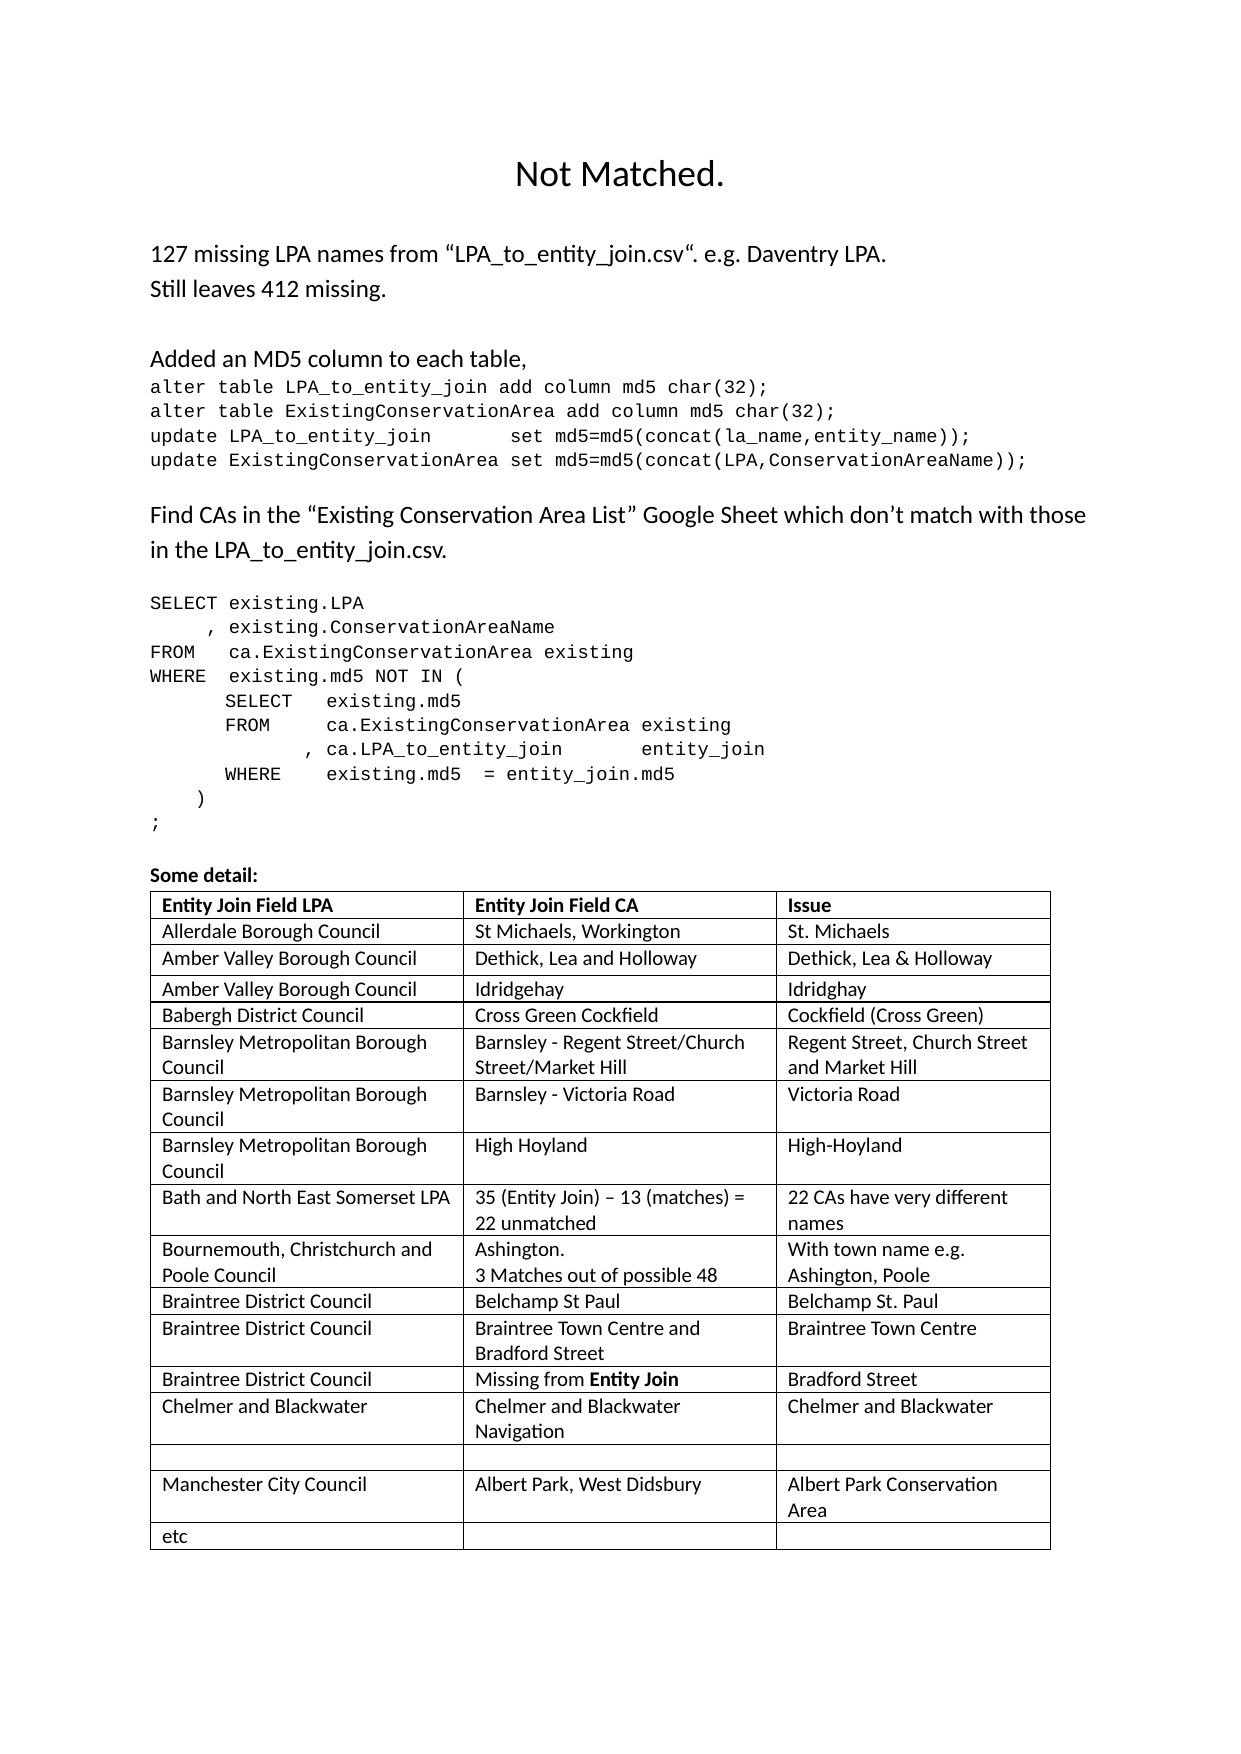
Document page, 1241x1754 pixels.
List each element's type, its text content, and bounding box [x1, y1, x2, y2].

table_cell Bournemouth, Christchurch and Poole Council [151, 1236, 463, 1287]
table_cell Albert Park, West Didsbury [464, 1471, 776, 1522]
table_cell High Hoyland [464, 1133, 776, 1183]
table_cell [464, 1445, 776, 1470]
table_cell Allerdale Borough Council [151, 919, 463, 944]
table_cell Chelmer and Blackwater [777, 1393, 1050, 1444]
text 127 missing LPA names from “LPA_to_entity_join.csv“. e.g. Daventry LPA. [150, 238, 1090, 268]
table_cell Braintree Town Centre and Bradford Street [464, 1315, 776, 1366]
text SELECT existing.LPA [150, 594, 1090, 615]
table_cell 22 CAs have very different names [777, 1185, 1050, 1235]
table_cell [464, 1523, 776, 1549]
table_cell [777, 1523, 1050, 1549]
table_cell Bath and North East Somerset LPA [151, 1185, 463, 1235]
text update ExistingConservationArea set md5=md5(concat(LPA,ConservationAreaName)); [150, 451, 1090, 472]
text alter table LPA_to_entity_join add column md5 char(32); [150, 378, 1090, 399]
table_cell Barnsley - Regent Street/Church Street/Market Hill [464, 1029, 776, 1080]
table_cell Braintree Town Centre [777, 1315, 1050, 1366]
text , ca.LPA_to_entity_join entity_join [150, 740, 1090, 761]
table_cell Idridgehay [464, 976, 776, 1001]
table_cell Manchester City Council [151, 1471, 463, 1522]
text FROM ca.ExistingConservationArea existing [150, 643, 1090, 664]
table_cell Braintree District Council [151, 1315, 463, 1366]
table_header Issue [777, 892, 1050, 918]
table_cell Dethick, Lea & Holloway [777, 945, 1050, 975]
table_cell Dethick, Lea and Holloway [464, 945, 776, 975]
table_cell St. Michaels [777, 919, 1050, 944]
text ; [150, 813, 1090, 834]
table_header Entity Join Field CA [464, 892, 776, 918]
text Added an MD5 column to each table, [150, 343, 1090, 373]
table_cell Barnsley Metropolitan Borough Council [151, 1133, 463, 1183]
text Still leaves 412 missing. [150, 273, 1090, 303]
table_cell Idridghay [777, 976, 1050, 1001]
table_cell Belchamp St. Paul [777, 1288, 1050, 1314]
text WHERE existing.md5 NOT IN ( [150, 667, 1090, 688]
table_cell Babergh District Council [151, 1003, 463, 1028]
table_cell St Michaels, Workington [464, 919, 776, 944]
text SELECT existing.md5 [150, 691, 1090, 713]
table_cell Regent Street, Church Street and Market Hill [777, 1029, 1050, 1080]
table_cell Albert Park Conservation Area [777, 1471, 1050, 1522]
text FROM ca.ExistingConservationArea existing [150, 716, 1090, 737]
table_cell Amber Valley Borough Council [151, 945, 463, 975]
table_cell Ashington. 3 Matches out of possible 48 [464, 1236, 776, 1287]
text WHERE existing.md5 = entity_join.md5 [150, 764, 1090, 786]
table_cell Bradford Street [777, 1367, 1050, 1392]
text Not Matched. [150, 150, 1090, 196]
text alter table ExistingConservationArea add column md5 char(32); [150, 402, 1090, 423]
text ) [150, 789, 1090, 810]
table_cell Barnsley Metropolitan Borough Council [151, 1081, 463, 1132]
table_cell Victoria Road [777, 1081, 1050, 1132]
table_cell Belchamp St Paul [464, 1288, 776, 1314]
table_cell High-Hoyland [777, 1133, 1050, 1183]
table_cell Braintree District Council [151, 1367, 463, 1392]
table_cell Missing from Entity Join [464, 1367, 776, 1392]
table_cell 35 (Entity Join) – 13 (matches) = 22 unmatched [464, 1185, 776, 1235]
table_cell Cross Green Cockfield [464, 1003, 776, 1028]
table_cell Braintree District Council [151, 1288, 463, 1314]
table_cell Chelmer and Blackwater Navigation [464, 1393, 776, 1444]
table_cell Cockfield (Cross Green) [777, 1003, 1050, 1028]
table_cell Barnsley - Victoria Road [464, 1081, 776, 1132]
table_cell Amber Valley Borough Council [151, 976, 463, 1001]
table_header Entity Join Field LPA [151, 892, 463, 918]
text Some detail: [150, 862, 1090, 887]
table_cell With town name e.g. Ashington, Poole [777, 1236, 1050, 1287]
table_cell Barnsley Metropolitan Borough Council [151, 1029, 463, 1080]
table_cell [151, 1445, 463, 1470]
table_cell Chelmer and Blackwater [151, 1393, 463, 1444]
text , existing.ConservationAreaName [150, 618, 1090, 639]
text Find CAs in the “Existing Conservation Area List” Google Sheet which don’t match with those in the LPA_to_entity_join.csv. [150, 499, 1090, 565]
table_cell etc [151, 1523, 463, 1549]
table_cell [777, 1445, 1050, 1470]
text update LPA_to_entity_join set md5=md5(concat(la_name,entity_name)); [150, 426, 1090, 448]
